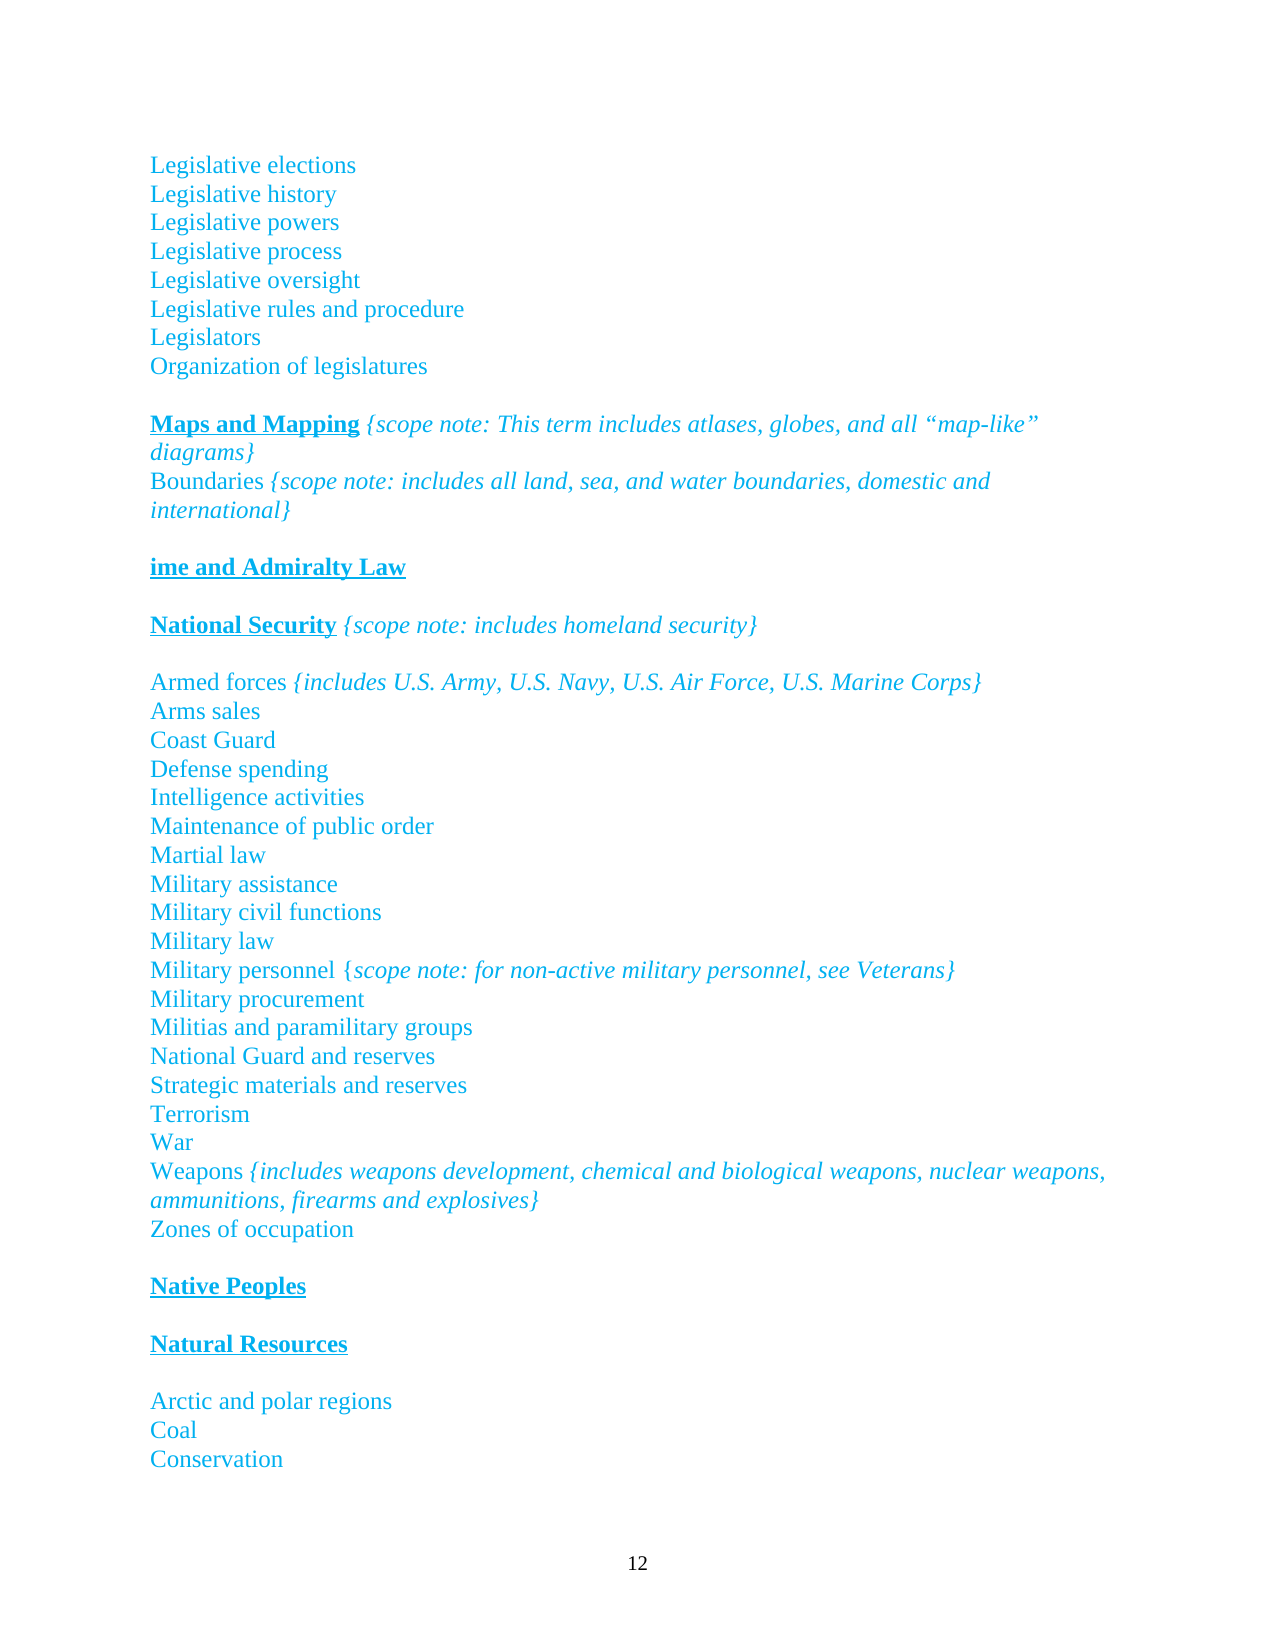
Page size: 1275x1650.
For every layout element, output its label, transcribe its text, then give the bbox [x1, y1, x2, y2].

text National Security {scope note: includes homeland security} [150, 610, 1125, 667]
text Zones of occupation [150, 1214, 1125, 1242]
text Arms sales [150, 696, 1125, 725]
text Strategic materials and reserves Terrorism [150, 1070, 1125, 1127]
text Arctic and polar regions Coal [150, 1386, 1125, 1444]
text Legislative powers [150, 207, 1125, 236]
text Maintenance of public order [150, 811, 1125, 840]
text Military law [150, 926, 1125, 955]
text Boundaries {scope note: includes all land, sea, and water boundaries, domestic and international} [150, 466, 1125, 524]
text Maps and Mapping {scope note: This term includes atlases, globes, and all “map-like” diagrams} [150, 409, 1125, 466]
text Natural Resources [150, 1329, 1125, 1357]
text Legislative elections Legislative history [150, 150, 1125, 207]
text Legislative process Legislative oversight Legislative rules and procedure Legislators [150, 236, 1125, 351]
text Defense spending Intelligence activities [150, 754, 1125, 811]
text Military personnel {scope note: for non-active military personnel, see Veterans} Military procurement Militias and paramilitary groups National Guard and reserves [150, 955, 1125, 1070]
text Native Peoples [150, 1271, 1125, 1300]
text Martial law [150, 840, 1125, 869]
text War [150, 1127, 1125, 1156]
text Conservation [150, 1444, 1125, 1472]
text ime and Admiralty Law [150, 552, 1125, 581]
text Organization of legislatures [150, 351, 1125, 380]
text Coast Guard [150, 725, 1125, 754]
text Armed forces {includes U.S. Army, U.S. Navy, U.S. Air Force, U.S. Marine Corps} [150, 667, 1125, 696]
text Military assistance Military civil functions [150, 869, 1125, 926]
text Weapons {includes weapons development, chemical and biological weapons, nuclear weapons, ammunitions, firearms and explosives} [150, 1156, 1125, 1214]
